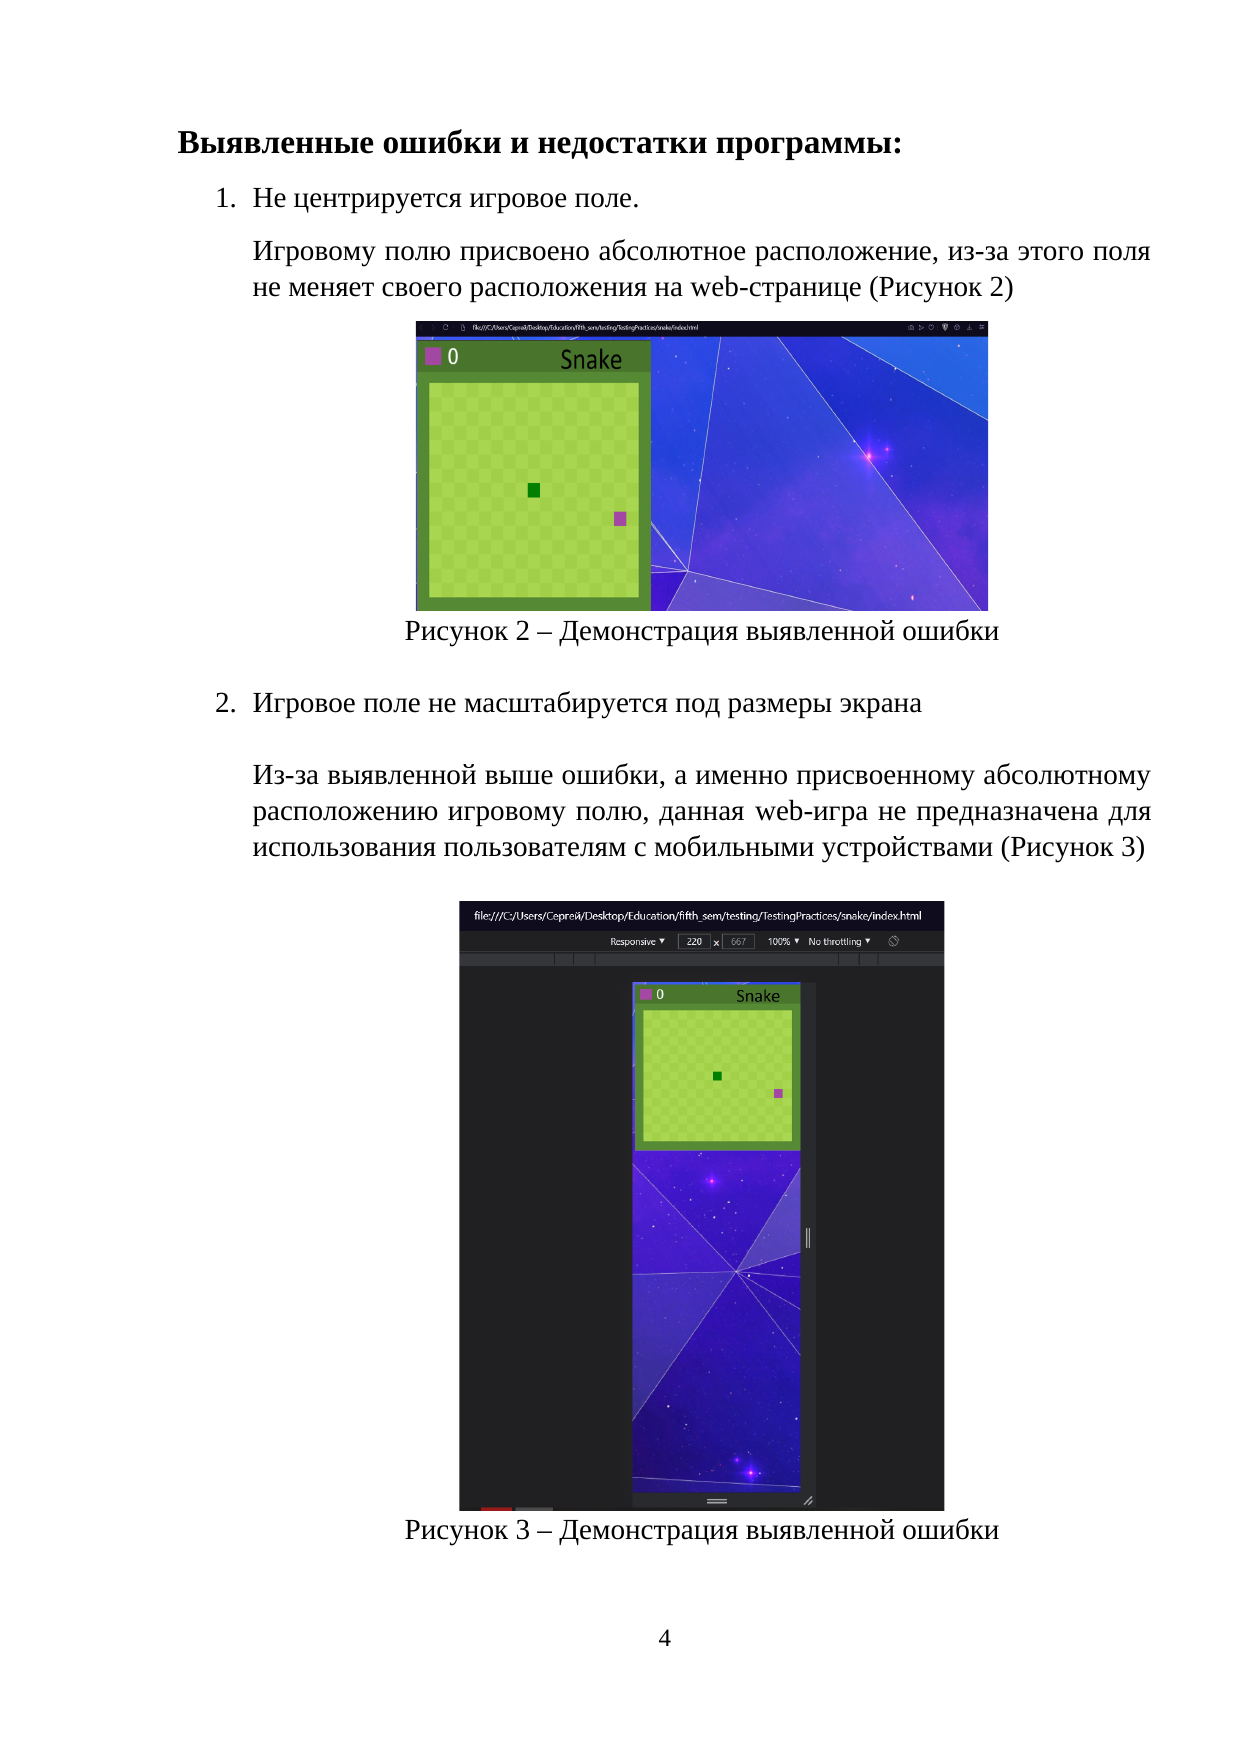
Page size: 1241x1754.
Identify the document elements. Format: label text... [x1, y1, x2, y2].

list Игровое поле не масштабируется под размеры экрана [215, 685, 1152, 718]
list Из-за выявленной выше ошибки, а именно присвоенному абсолютному расположению игровому полю, данная web-игра не предназначена для использования пользователям с мобильными устройствами (Рисунок 3) [252, 757, 1152, 863]
subtitle Выявленные ошибки и недостатки программы: [177, 122, 1152, 161]
list Не центрируется игровое поле. [215, 180, 1152, 213]
picture [459, 901, 945, 1511]
list Рисунок 2 – Демонстрация выявленной ошибки [252, 613, 1152, 646]
picture [415, 321, 989, 611]
text Игровому полю присвоено абсолютное расположение, из-за этого поля не меняет своего расположения на web-странице (Рисунок 2) [252, 233, 1152, 302]
list Рисунок 3 – Демонстрация выявленной ошибки [252, 1512, 1152, 1546]
